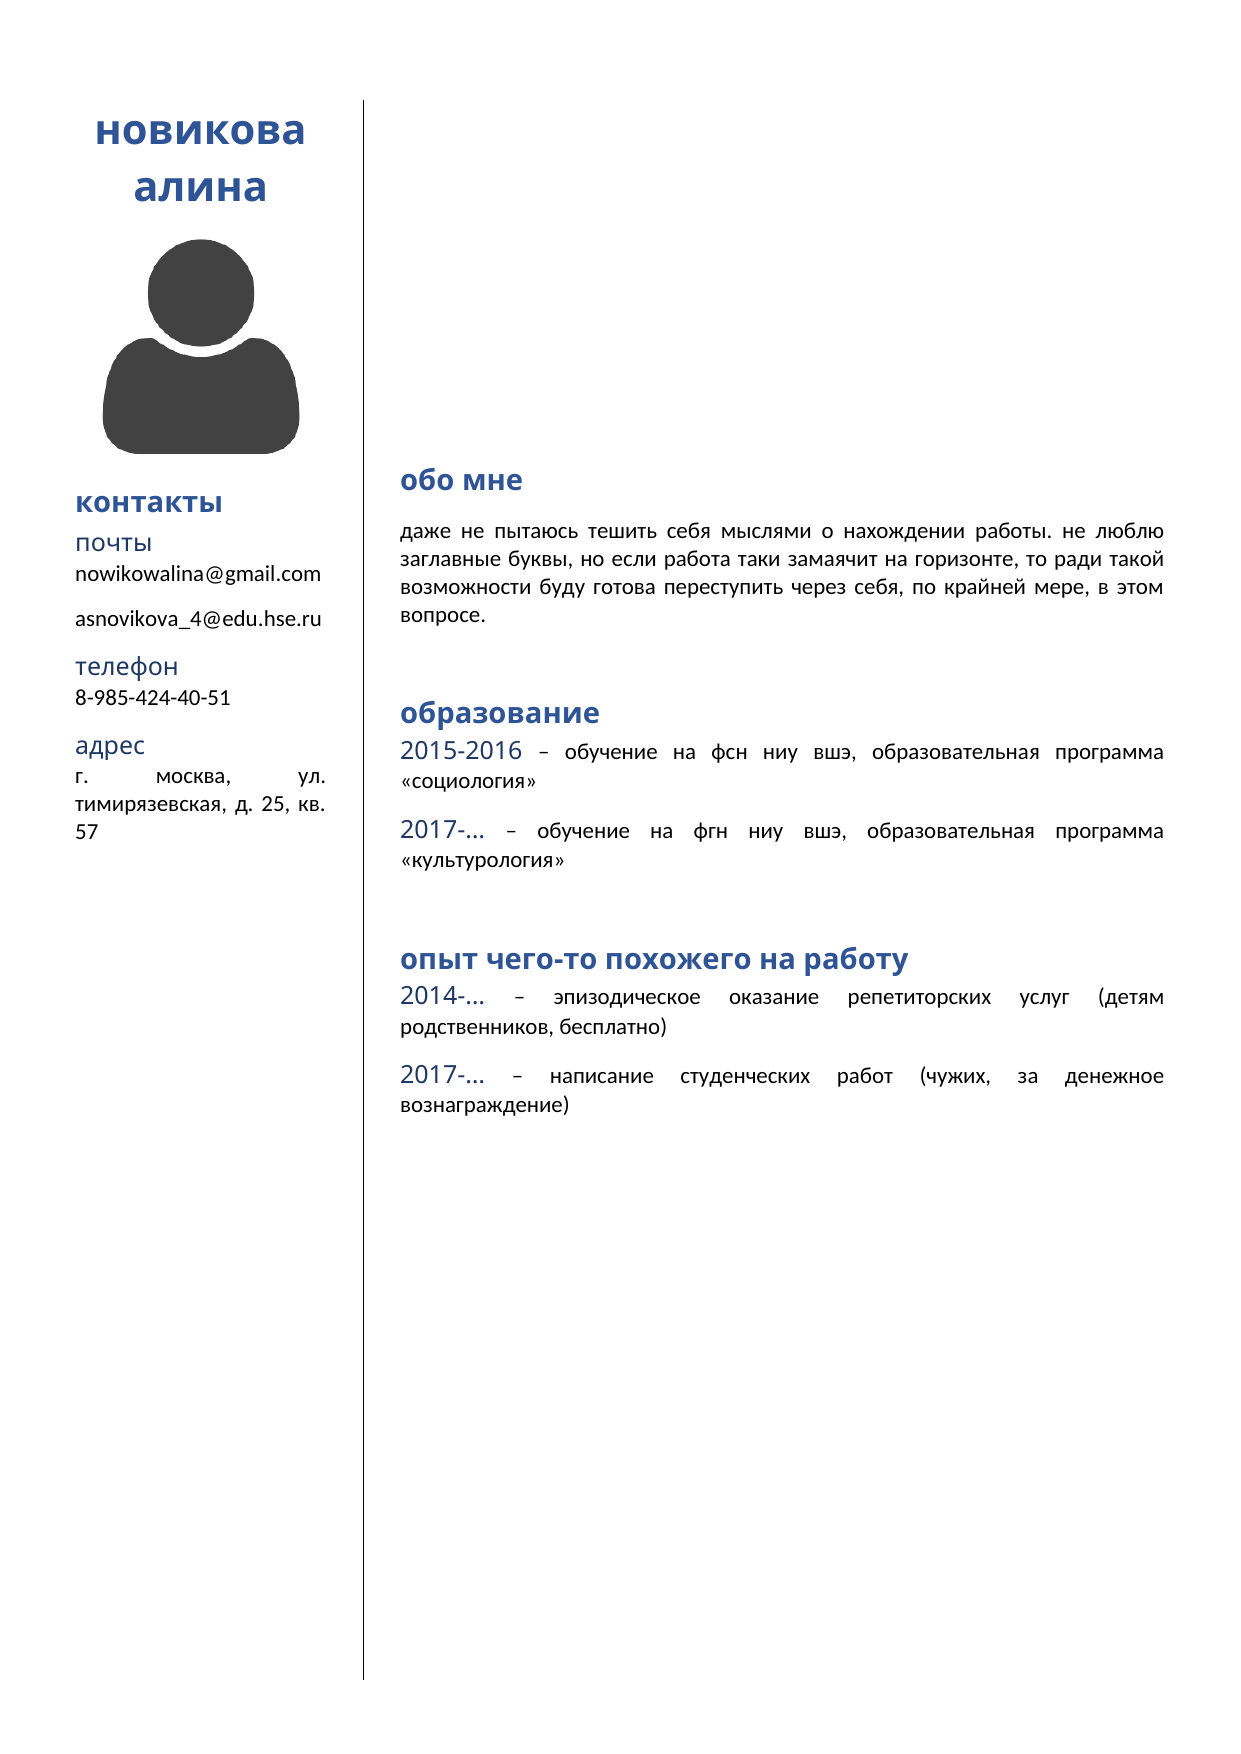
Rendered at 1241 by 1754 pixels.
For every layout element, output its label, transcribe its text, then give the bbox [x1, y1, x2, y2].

text 8-985-424-40-51 [75, 683, 326, 711]
subtitle новикова алина [75, 100, 326, 213]
text nowikowalina@gmail.com [75, 559, 326, 587]
picture [75, 213, 327, 465]
text asnovikova_4@edu.hse.ru [75, 604, 326, 632]
text 2017-… – обучение на фгн ниу вшэ, образовательная программа «культурология» [400, 811, 1165, 873]
text 2017-… – написание студенческих работ (чужих, за денежное вознаграждение) [400, 1056, 1165, 1118]
subtitle адрес [75, 727, 326, 761]
text 2014-… – эпизодическое оказание репетиторских услуг (детям родственников, бесплатно) [400, 978, 1165, 1040]
subtitle контакты [75, 481, 326, 521]
subtitle почты [75, 525, 326, 559]
text даже не пытаюсь тешить себя мыслями о нахождении работы. не люблю заглавные буквы, но если работа таки замаячит на горизонте, то ради такой возможности буду готова переступить через себя, по крайней мере, в этом вопросе. [400, 516, 1165, 628]
subtitle образование [400, 693, 1165, 732]
text 2015-2016 – обучение на фсн ниу вшэ, образовательная программа «социология» [400, 732, 1165, 794]
subtitle телефон [75, 648, 326, 683]
text обо мне [400, 460, 1165, 499]
text г. москва, ул. тимирязевская, д. 25, кв. 57 [75, 761, 326, 845]
subtitle опыт чего-то похожего на работу [400, 938, 1165, 978]
